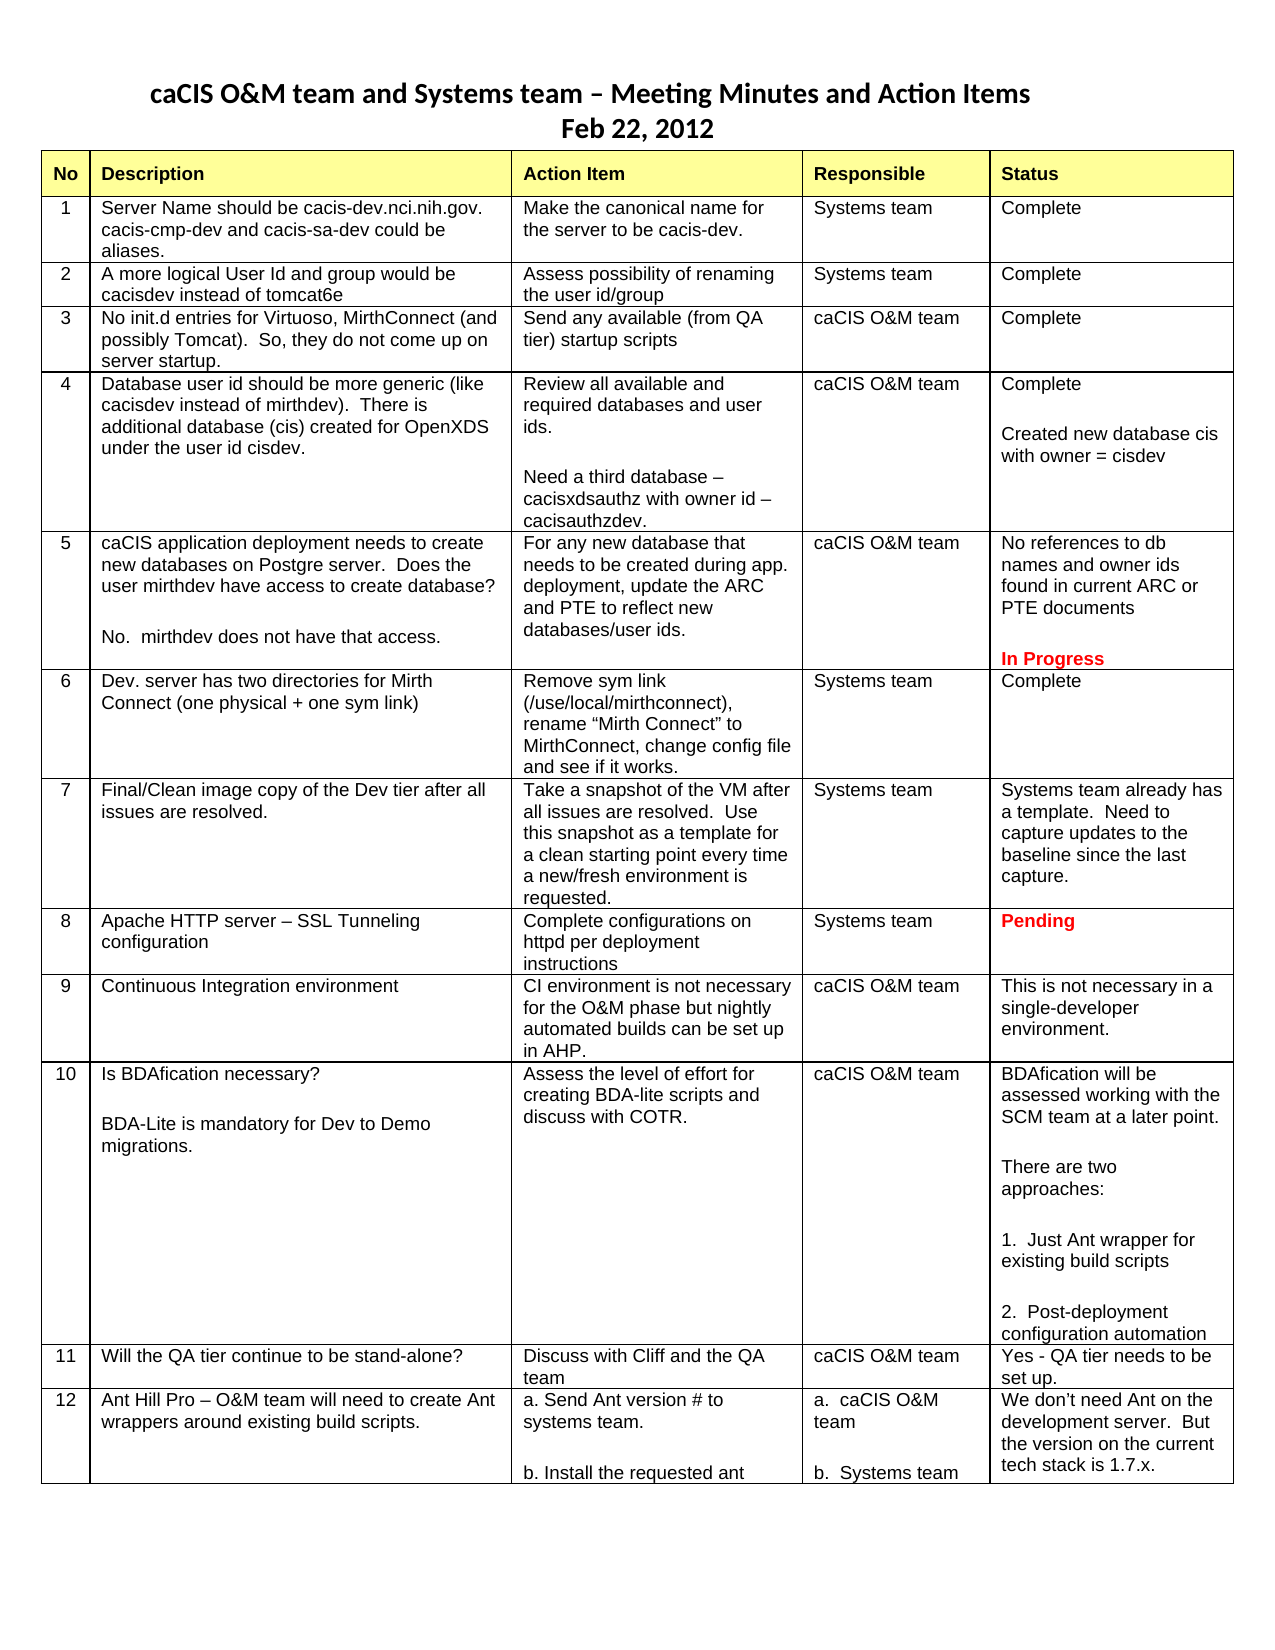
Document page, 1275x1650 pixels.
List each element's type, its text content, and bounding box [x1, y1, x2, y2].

table_cell Yes - QA tier needs to be set up. [991, 1345, 1233, 1388]
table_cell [803, 1389, 989, 1483]
table_cell 10 [42, 1063, 89, 1344]
table_cell Systems team [803, 779, 989, 908]
table_cell 11 [42, 1345, 89, 1388]
table_cell This is not necessary in a single-developer environment. [991, 975, 1233, 1061]
table_cell Complete Created new database cis with owner = cisdev [991, 373, 1233, 531]
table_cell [991, 1389, 1233, 1483]
table_cell caCIS O&M team [803, 1063, 989, 1344]
table_cell Systems team [803, 263, 989, 306]
table_cell 12 [42, 1389, 89, 1483]
table_cell 4 [42, 373, 89, 531]
table_cell Assess possibility of renaming the user id/group [512, 263, 802, 306]
table_cell BDAfication will be assessed working with the SCM team at a later point. There are two approaches: 1. Just Ant wrapper for existing build scripts 2. Post-deployment configuration automation [991, 1063, 1233, 1344]
table_cell Complete [991, 307, 1233, 371]
table_cell Discuss with Cliff and the QA team [512, 1345, 802, 1388]
table_cell Dev. server has two directories for Mirth Connect (one physical + one sym link) [91, 670, 511, 778]
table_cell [512, 1389, 802, 1483]
table_cell caCIS application deployment needs to create new databases on Postgre server. Does the user mirthdev have access to create database? No. mirthdev does not have that access. [91, 532, 511, 669]
table_cell Take a snapshot of the VM after all issues are resolved. Use this snapshot as a template for a clean starting point every time a new/fresh environment is requested. [512, 779, 802, 908]
table_cell Complete configurations on httpd per deployment instructions [512, 909, 802, 974]
table_cell Systems team already has a template. Need to capture updates to the baseline since the last capture. [991, 779, 1233, 908]
table_cell 6 [42, 670, 89, 778]
table_cell Will the QA tier continue to be stand-alone? [91, 1345, 511, 1388]
table_cell 8 [42, 909, 89, 974]
table_cell 9 [42, 975, 89, 1061]
table_cell Remove sym link (/use/local/mirthconnect), rename “Mirth Connect” to MirthConnect, change config file and see if it works. [512, 670, 802, 778]
table_cell caCIS O&M team [803, 373, 989, 531]
table_cell Continuous Integration environment [91, 975, 511, 1061]
table_cell Complete [991, 263, 1233, 306]
table_cell Server Name should be cacis-dev.nci.nih.gov. cacis-cmp-dev and cacis-sa-dev could be aliases. [91, 197, 511, 262]
table_cell Assess the level of effort for creating BDA-lite scripts and discuss with COTR. [512, 1063, 802, 1344]
table_cell caCIS O&M team [803, 532, 989, 669]
table_cell 5 [42, 532, 89, 669]
table_cell Systems team [803, 670, 989, 778]
table_header Description [91, 151, 511, 196]
table_cell 1 [42, 197, 89, 262]
table_cell For any new database that needs to be created during app. deployment, update the ARC and PTE to reflect new databases/user ids. [512, 532, 802, 669]
table_cell Complete [991, 197, 1233, 262]
table_cell caCIS O&M team [803, 1345, 989, 1388]
table_cell No references to db names and owner ids found in current ARC or PTE documents In Progress [991, 532, 1233, 669]
table_header No [42, 151, 89, 196]
table_cell caCIS O&M team [803, 307, 989, 371]
table_cell No init.d entries for Virtuoso, MirthConnect (and possibly Tomcat). So, they do not come up on server startup. [91, 307, 511, 371]
table_cell 7 [42, 779, 89, 908]
table_cell Complete [991, 670, 1233, 778]
table_cell Database user id should be more generic (like cacisdev instead of mirthdev). There is additional database (cis) created for OpenXDS under the user id cisdev. [91, 373, 511, 531]
table_cell Send any available (from QA tier) startup scripts [512, 307, 802, 371]
table_header Action Item [512, 151, 802, 196]
table_cell caCIS O&M team [803, 975, 989, 1061]
table_cell CI environment is not necessary for the O&M phase but nightly automated builds can be set up in AHP. [512, 975, 802, 1061]
table_cell 3 [42, 307, 89, 371]
table_cell Pending [991, 909, 1233, 974]
table_cell Is BDAfication necessary? BDA-Lite is mandatory for Dev to Demo migrations. [91, 1063, 511, 1344]
table_cell 2 [42, 263, 89, 306]
table_cell Apache HTTP server – SSL Tunneling configuration [91, 909, 511, 974]
table_cell A more logical User Id and group would be cacisdev instead of tomcat6e [91, 263, 511, 306]
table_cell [91, 1389, 511, 1483]
table_cell Final/Clean image copy of the Dev tier after all issues are resolved. [91, 779, 511, 908]
table_cell Review all available and required databases and user ids. Need a third database – cacisxdsauthz with owner id – cacisauthzdev. [512, 373, 802, 531]
table_header Status [991, 151, 1233, 196]
table_cell Systems team [803, 197, 989, 262]
table_header Responsible [803, 151, 989, 196]
table_cell Make the canonical name for the server to be cacis-dev. [512, 197, 802, 262]
table_cell Systems team [803, 909, 989, 974]
